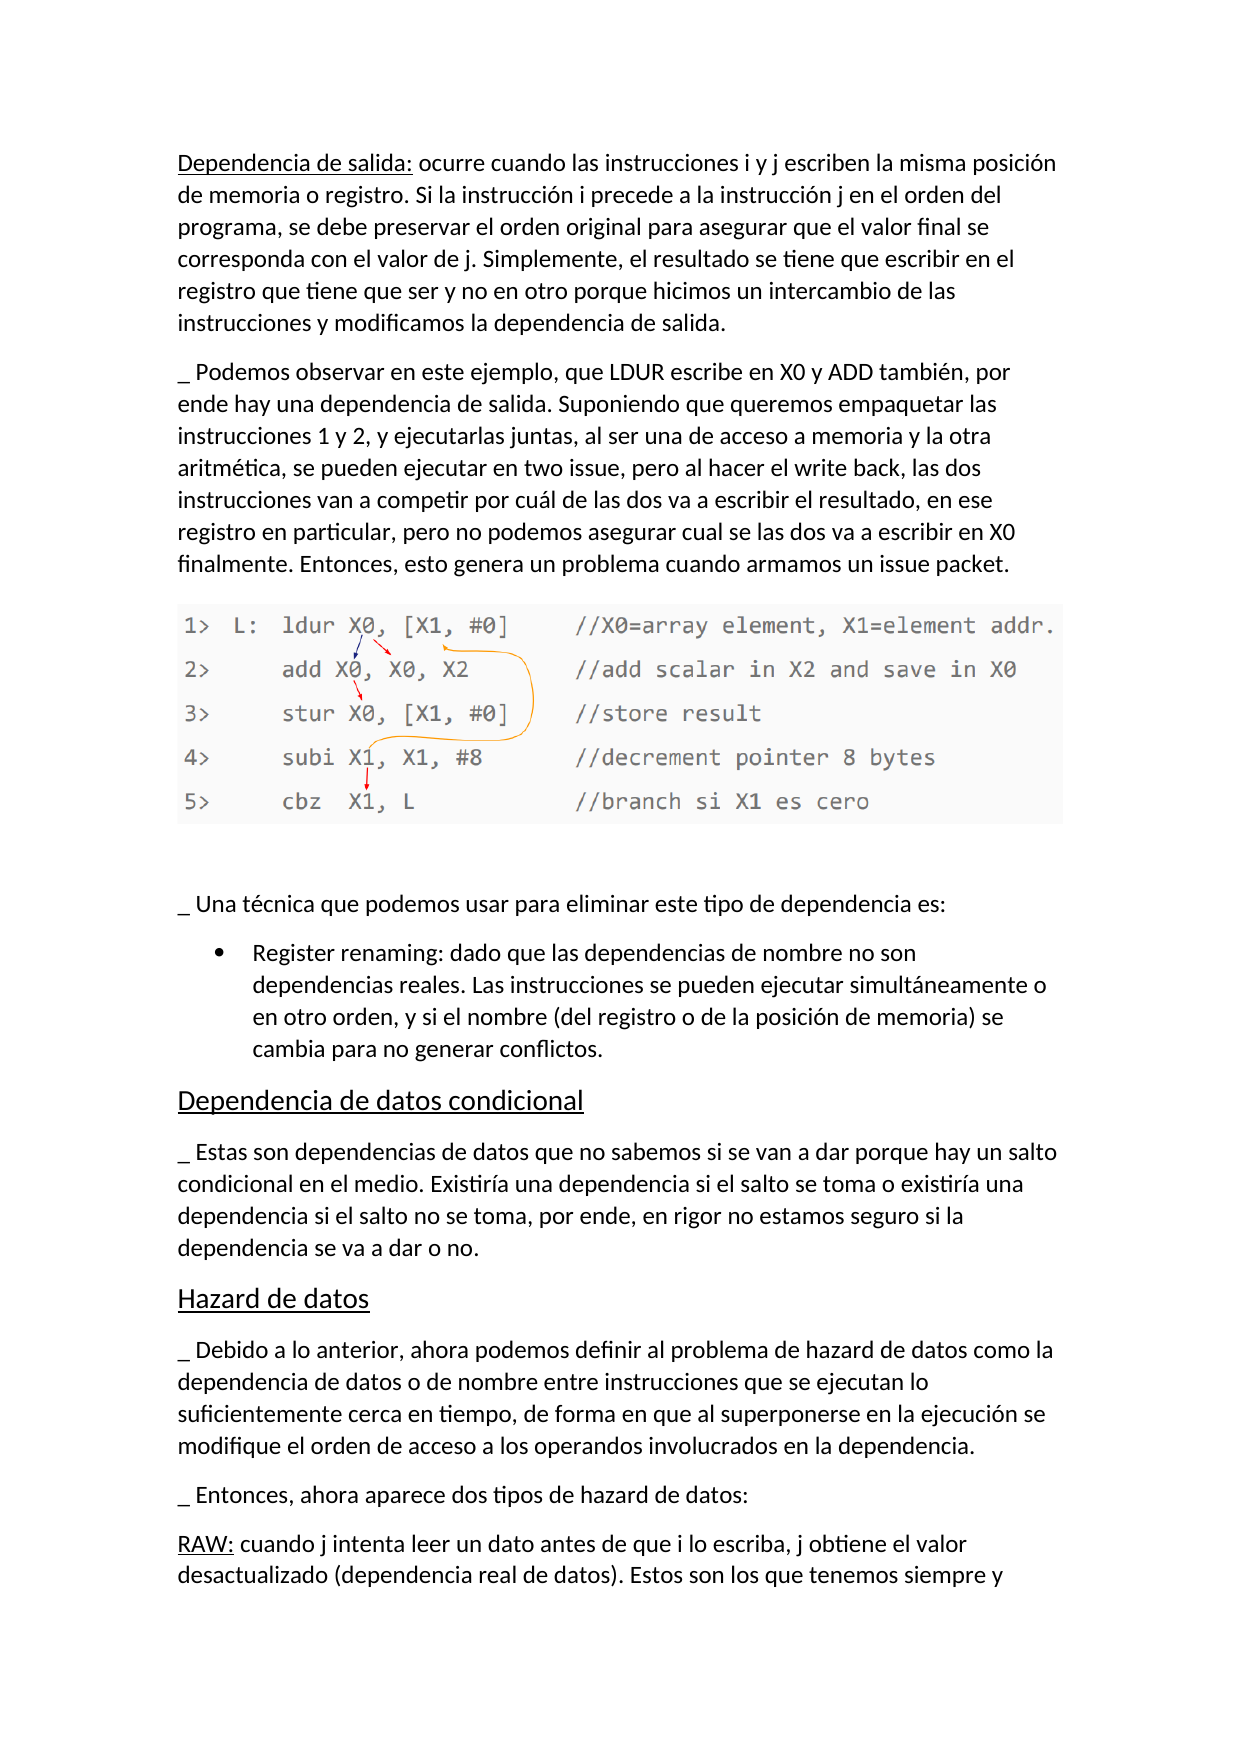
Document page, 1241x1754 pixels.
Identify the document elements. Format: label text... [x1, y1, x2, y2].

picture [177, 604, 1063, 824]
text _ Entonces, ahora aparece dos tipos de hazard de datos: [177, 1479, 1063, 1509]
text Hazard de datos [177, 1280, 1063, 1316]
text Dependencia de datos condicional [177, 1082, 1063, 1117]
text _ Una técnica que podemos usar para eliminar este tipo de dependencia es: [177, 888, 1063, 919]
list Register renaming: dado que las dependencias de nombre no son dependencias reales. Las instrucciones se pueden ejecutar simultáneamente o en otro orden, y si el nombre (del registro o de la posición de memoria) se cambia para no generar conflictos. [215, 937, 1063, 1064]
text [177, 1528, 1063, 1590]
text _ Estas son dependencias de datos que no sabemos si se van a dar porque hay un salto condicional en el medio. Existiría una dependencia si el salto se toma o existiría una dependencia si el salto no se toma, por ende, en rigor no estamos seguro si la dependencia se va a dar o no. [177, 1136, 1063, 1262]
text _ Debido a lo anterior, ahora podemos definir al problema de hazard de datos como la dependencia de datos o de nombre entre instrucciones que se ejecutan lo suficientemente cerca en tiempo, de forma en que al superponerse en la ejecución se modifique el orden de acceso a los operandos involucrados en la dependencia. [177, 1334, 1063, 1461]
text Dependencia de salida: ocurre cuando las instrucciones i y j escriben la misma posición de memoria o registro. Si la instrucción i precede a la instrucción j en el orden del programa, se debe preservar el orden original para asegurar que el valor final se corresponda con el valor de j. Simplemente, el resultado se tiene que escribir en el registro que tiene que ser y no en otro porque hicimos un intercambio de las instrucciones y modificamos la dependencia de salida. [177, 148, 1063, 338]
text _ Podemos observar en este ejemplo, que LDUR escribe en X0 y ADD también, por ende hay una dependencia de salida. Suponiendo que queremos empaquetar las instrucciones 1 y 2, y ejecutarlas juntas, al ser una de acceso a memoria y la otra aritmética, se pueden ejecutar en two issue, pero al hacer el write back, las dos instrucciones van a competir por cuál de las dos va a escribir el resultado, en ese registro en particular, pero no podemos asegurar cual se las dos va a escribir en X0 finalmente. Entonces, esto genera un problema cuando armamos un issue packet. [177, 356, 1063, 578]
